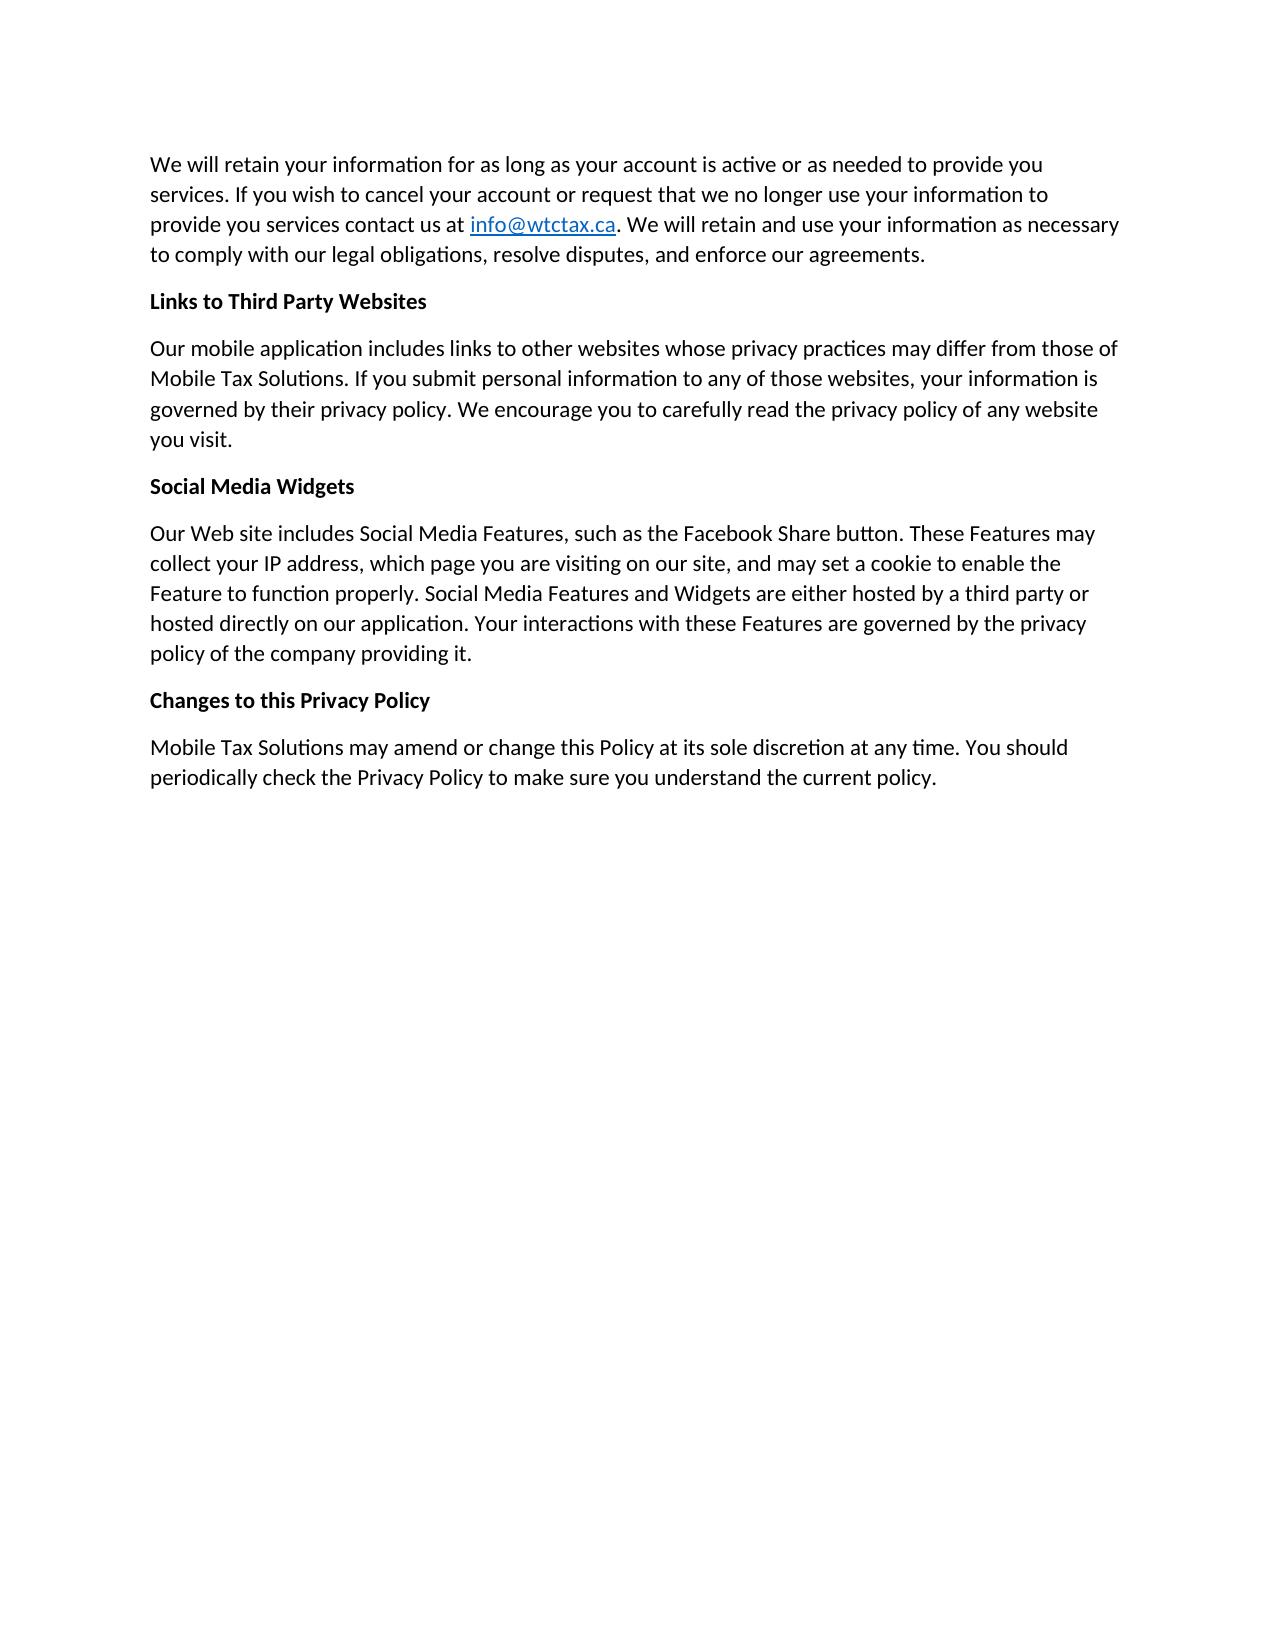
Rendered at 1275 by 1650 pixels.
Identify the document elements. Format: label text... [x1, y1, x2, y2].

text We will retain your information for as long as your account is active or as needed to provide you services. If you wish to cancel your account or request that we no longer use your information to provide you services contact us at info@wtctax.ca. We will retain and use your information as necessary to comply with our legal obligations, resolve disputes, and enforce our agreements. [150, 150, 1125, 269]
text Changes to this Privacy Policy [150, 686, 1125, 714]
text Mobile Tax Solutions may amend or change this Policy at its sole discretion at any time. You should periodically check the Privacy Policy to make sure you understand the current policy. [150, 733, 1125, 792]
text Our mobile application includes links to other websites whose privacy practices may differ from those of Mobile Tax Solutions. If you submit personal information to any of those websites, your information is governed by their privacy policy. We encourage you to carefully read the privacy policy of any website you visit. [150, 334, 1125, 453]
text Our Web site includes Social Media Features, such as the Facebook Share button. These Features may collect your IP address, which page you are visiting on our site, and may set a cookie to enable the Feature to function properly. Social Media Features and Widgets are either hosted by a third party or hosted directly on our application. Your interactions with these Features are governed by the privacy policy of the company providing it. [150, 519, 1125, 668]
text Social Media Widgets [150, 472, 1125, 500]
text Links to Third Party Websites [150, 287, 1125, 316]
